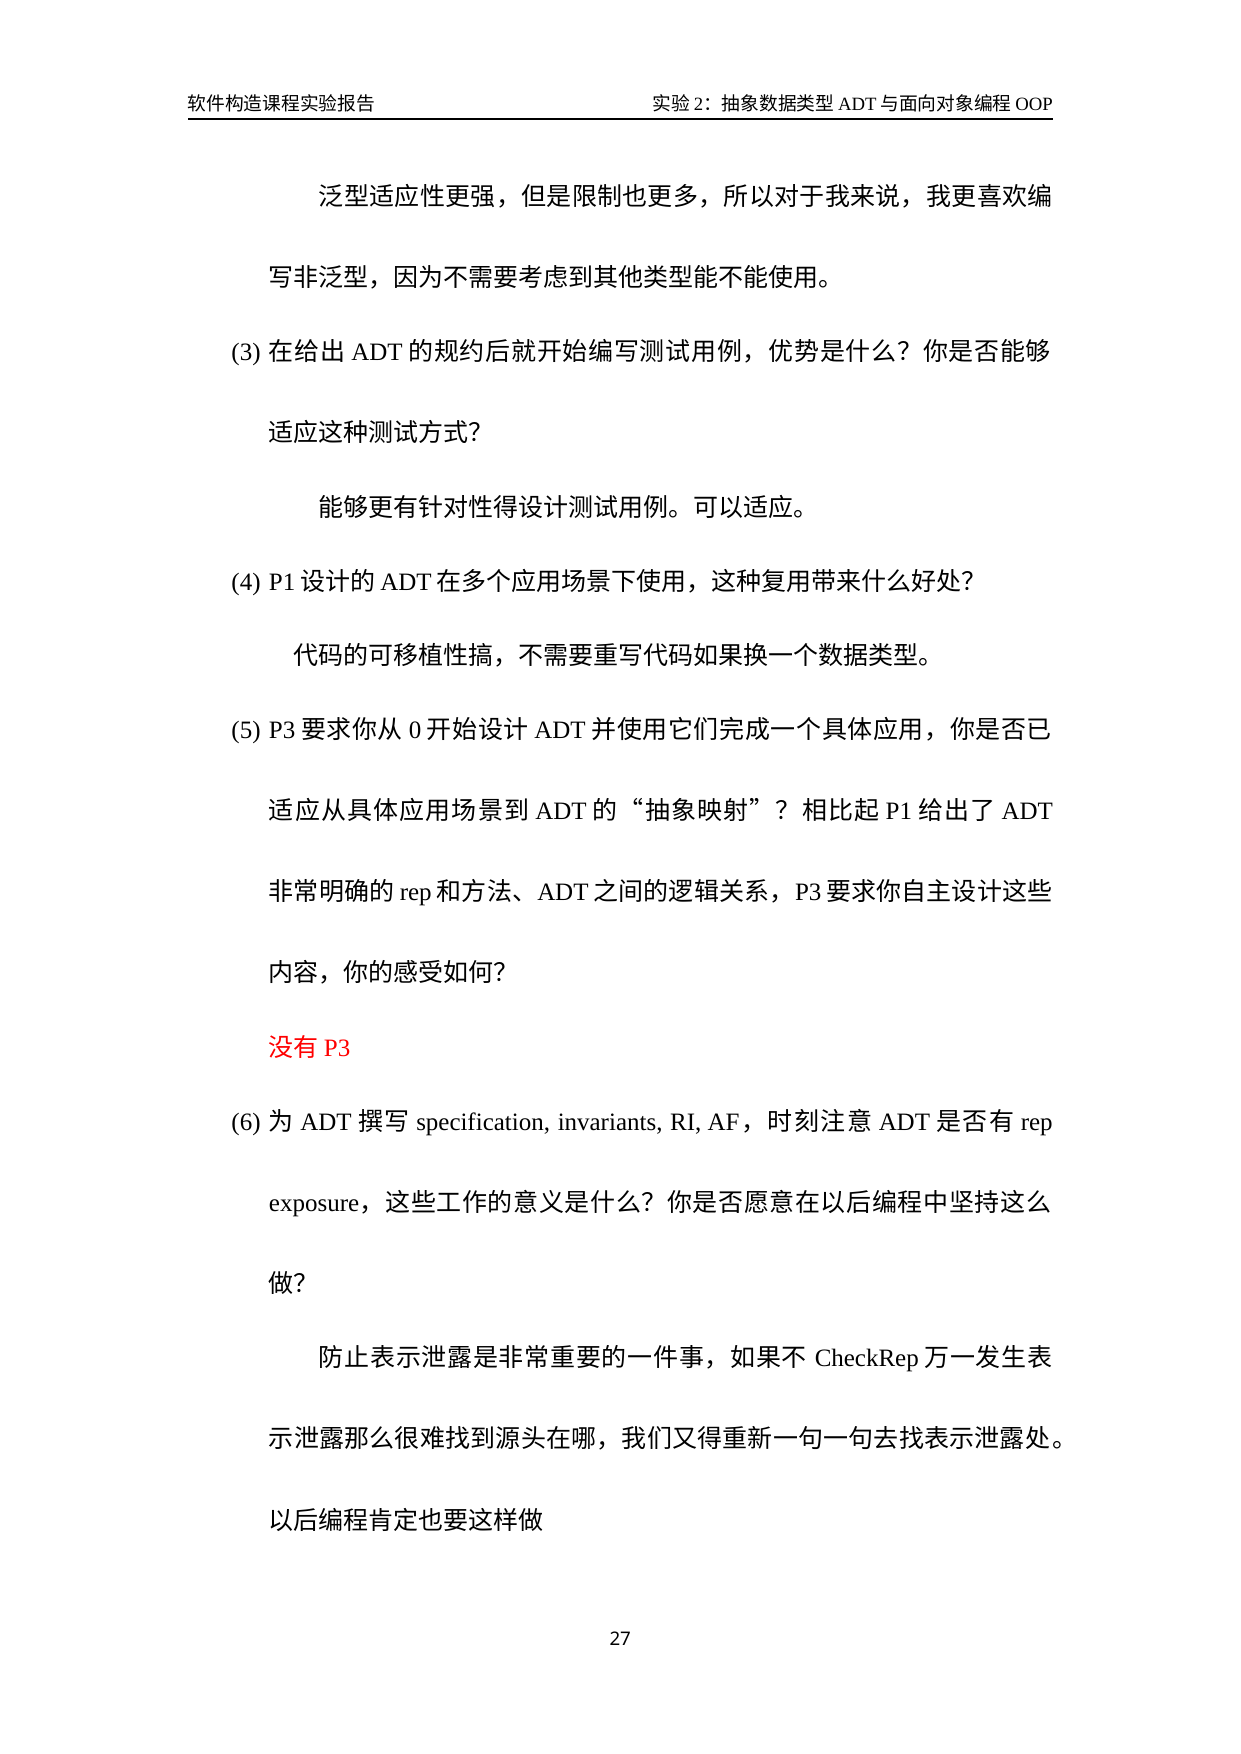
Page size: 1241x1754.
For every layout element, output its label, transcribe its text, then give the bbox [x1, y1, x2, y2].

list P3要求你从0开始设计ADT并使用它们完成一个具体应用，你是否已适应从具体应用场景到ADT的“抽象映射”？相比起P1给出了ADT非常明确的rep和方法、ADT之间的逻辑关系，P3要求你自主设计这些内容，你的感受如何？ [231, 695, 1053, 1003]
list P1设计的ADT在多个应用场景下使用，这种复用带来什么好处？ [231, 547, 1053, 612]
list 代码的可移植性搞，不需要重写代码如果换一个数据类型。 [269, 621, 1053, 686]
list 为ADT撰写specification, invariants, RI, AF，时刻注意ADT是否有rep exposure，这些工作的意义是什么？你是否愿意在以后编程中坚持这么做？ [231, 1087, 1053, 1314]
list 泛型适应性更强，但是限制也更多，所以对于我来说，我更喜欢编写非泛型，因为不需要考虑到其他类型能不能使用。 [269, 162, 1053, 308]
list 防止表示泄露是非常重要的一件事，如果不CheckRep万一发生表示泄露那么很难找到源头在哪，我们又得重新一句一句去找表示泄露处。以后编程肯定也要这样做 [269, 1323, 1053, 1551]
list 能够更有针对性得设计测试用例。可以适应。 [269, 473, 1053, 538]
list 没有P3 [269, 1013, 1053, 1078]
list 在给出ADT的规约后就开始编写测试用例，优势是什么？你是否能够适应这种测试方式？ [231, 317, 1053, 463]
